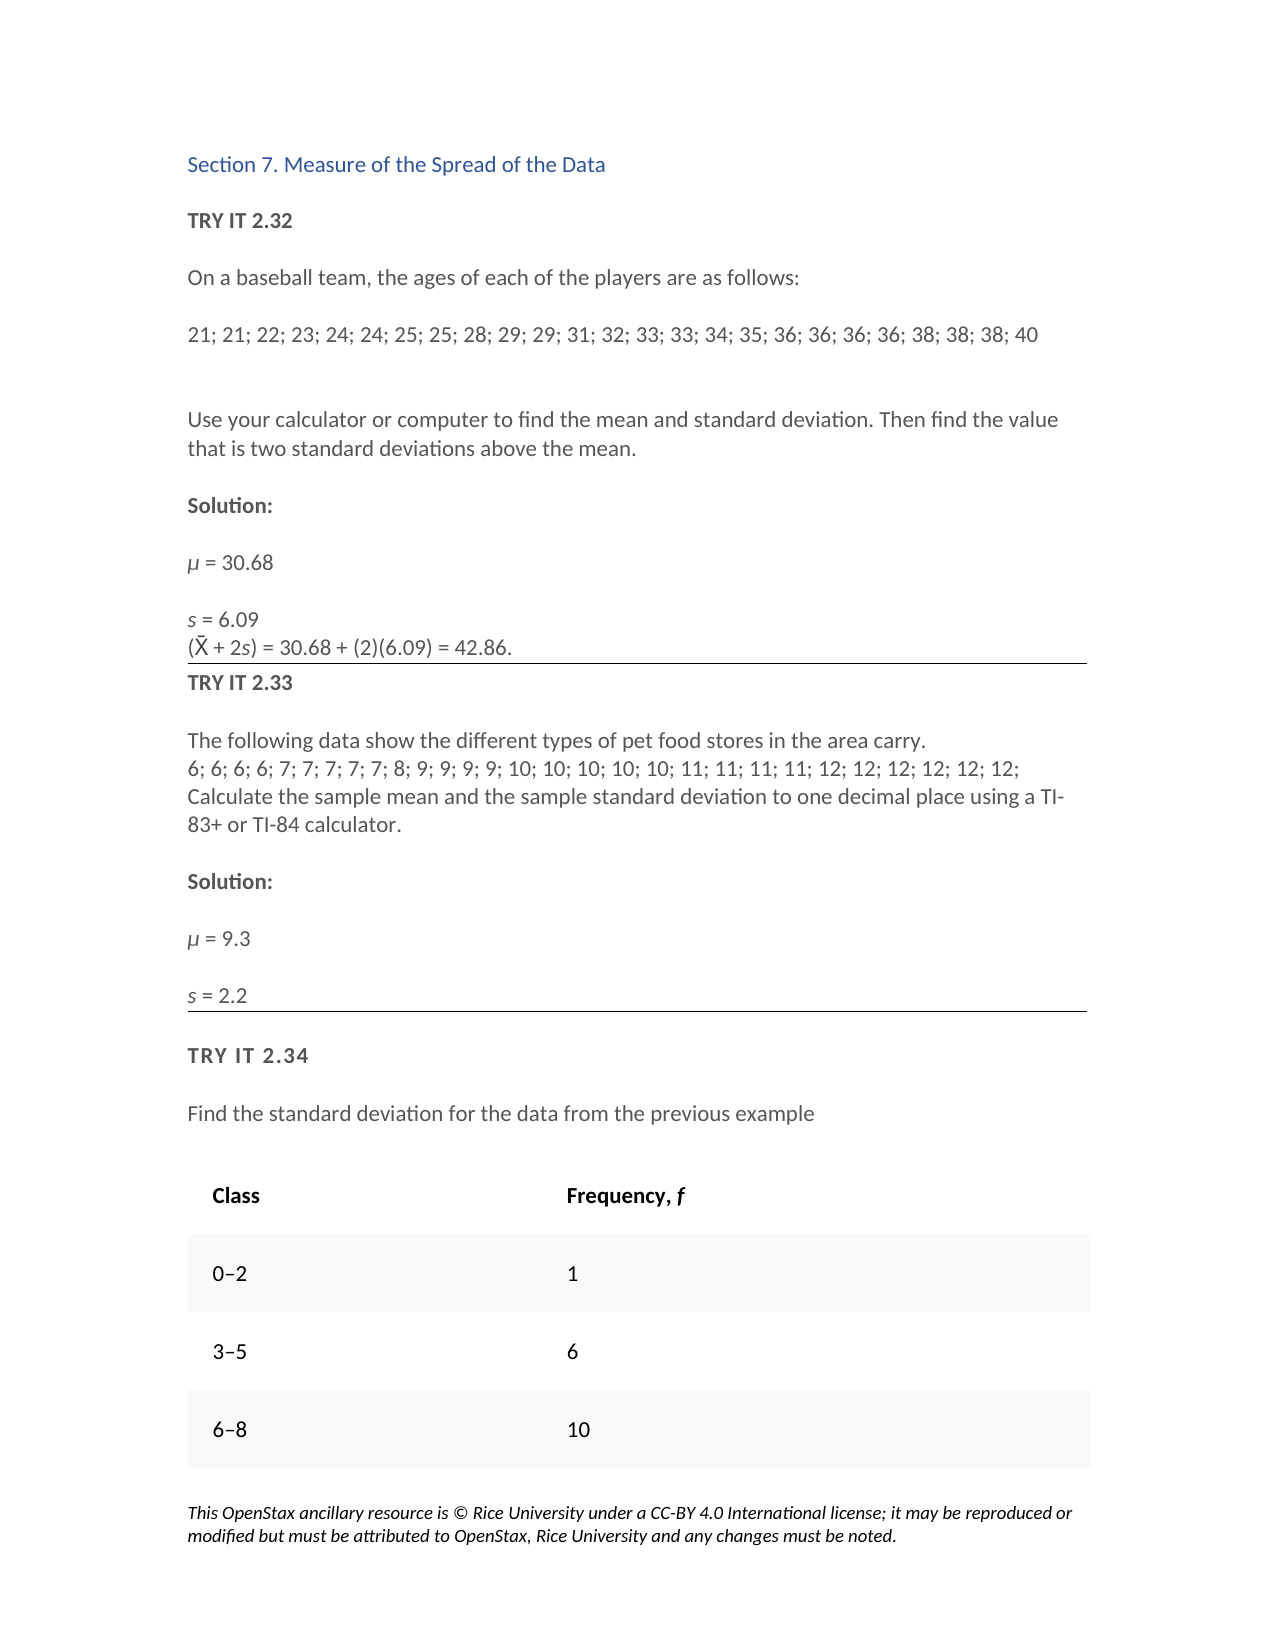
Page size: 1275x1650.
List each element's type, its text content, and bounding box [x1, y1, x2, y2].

table_cell 10 [542, 1390, 1091, 1468]
table_cell 6 [542, 1312, 1091, 1390]
text s = 6.09 (X̄ + 2s) = 30.68 + (2)(6.09) = 42.86. [187, 605, 1087, 664]
text Use your calculator or computer to find the mean and standard deviation. Then find the value that is two standard deviations above the mean. [187, 378, 1087, 462]
text μ = 30.68 [187, 548, 1087, 576]
text μ = 9.3 [187, 924, 1087, 952]
text Find the standard deviation for the data from the previous example [187, 1099, 1087, 1127]
table_cell 6–8 [188, 1390, 542, 1468]
table_cell 1 [542, 1234, 1091, 1312]
text TRY IT 2.32 [187, 206, 1087, 234]
subtitle TRY IT 2.33 [187, 668, 1087, 697]
text Solution: [187, 491, 1087, 519]
text TRY IT 2.34 [187, 1042, 1087, 1070]
text 21; 21; 22; 23; 24; 24; 25; 25; 28; 29; 29; 31; 32; 33; 33; 34; 35; 36; 36; 36; 36; 38; 38; 38; 40 [187, 320, 1087, 348]
subtitle Section 7. Measure of the Spread of the Data [187, 150, 1087, 178]
table_header Frequency, f [542, 1156, 1091, 1234]
text Solution: [187, 867, 1087, 895]
table_cell 3–5 [188, 1312, 542, 1390]
table_cell 0–2 [188, 1234, 542, 1312]
text s = 2.2 [187, 981, 1087, 1012]
table_header Class [188, 1156, 542, 1234]
text The following data show the different types of pet food stores in the area carry. 6; 6; 6; 6; 7; 7; 7; 7; 7; 8; 9; 9; 9; 9; 10; 10; 10; 10; 10; 11; 11; 11; 11; 12; 12; 12; 12; 12; 12; Calculate the sample mean and the sample standard deviation to one decimal place using a TI-83+ or TI-84 calculator. [187, 726, 1087, 838]
text On a baseball team, the ages of each of the players are as follows: [187, 263, 1087, 291]
